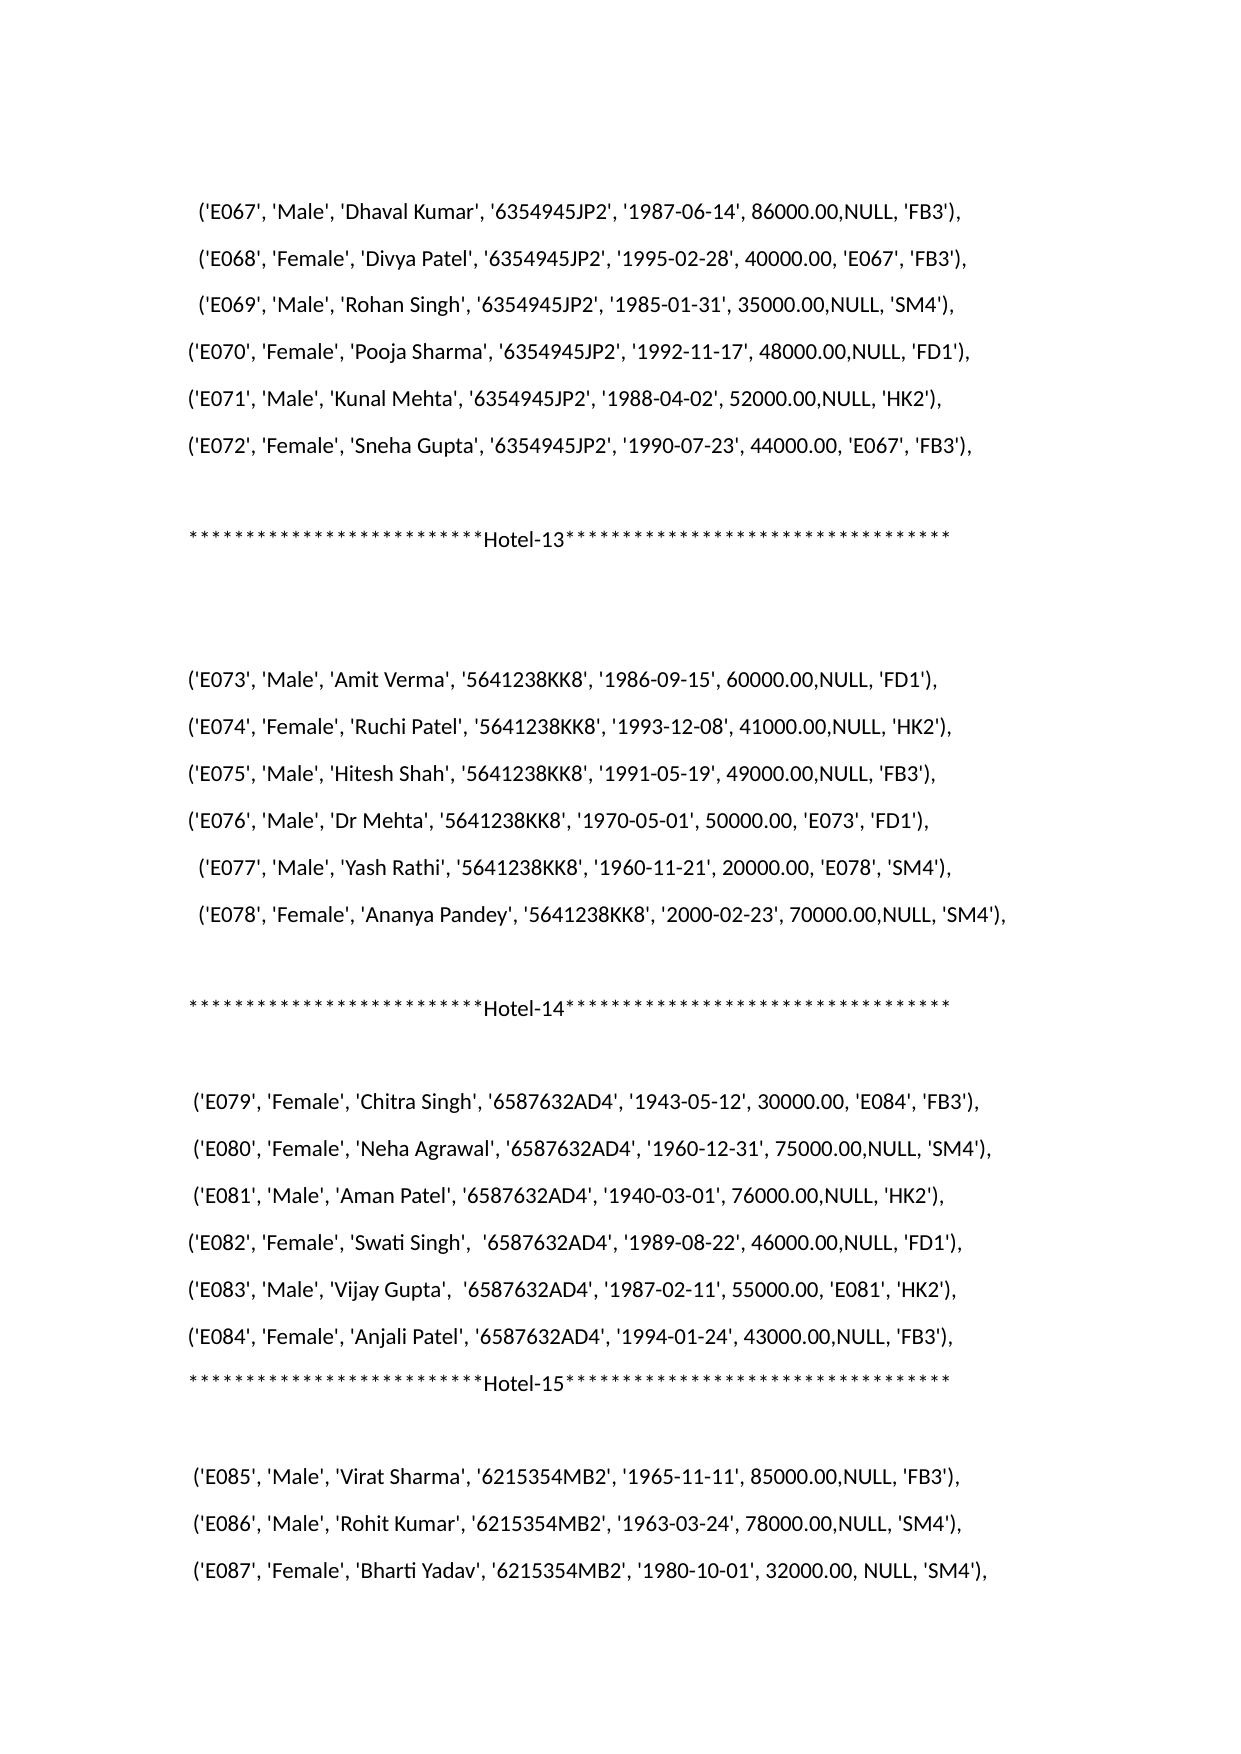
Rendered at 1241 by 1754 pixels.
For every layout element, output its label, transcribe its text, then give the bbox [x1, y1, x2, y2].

text ('E080', 'Female', 'Neha Agrawal', '6587632AD4', '1960-12-31', 75000.00,NULL, 'SM4'), [187, 1134, 1053, 1162]
text ('E083', 'Male', 'Vijay Gupta', '6587632AD4', '1987-02-11', 55000.00, 'E081', 'HK2'), [187, 1275, 1053, 1303]
text ('E081', 'Male', 'Aman Patel', '6587632AD4', '1940-03-01', 76000.00,NULL, 'HK2'), [187, 1181, 1053, 1209]
text ('E076', 'Male', 'Dr Mehta', '5641238KK8', '1970-05-01', 50000.00, 'E073', 'FD1'), [187, 806, 1053, 834]
text ('E085', 'Male', 'Virat Sharma', '6215354MB2', '1965-11-11', 85000.00,NULL, 'FB3'), [187, 1462, 1053, 1491]
text ('E074', 'Female', 'Ruchi Patel', '5641238KK8', '1993-12-08', 41000.00,NULL, 'HK2'), [187, 712, 1053, 741]
text ('E072', 'Female', 'Sneha Gupta', '6354945JP2', '1990-07-23', 44000.00, 'E067', 'FB3'), [187, 431, 1053, 459]
text ('E075', 'Male', 'Hitesh Shah', '5641238KK8', '1991-05-19', 49000.00,NULL, 'FB3'), [187, 759, 1053, 787]
text **************************Hotel-14********************************** [187, 994, 1053, 1022]
text ('E073', 'Male', 'Amit Verma', '5641238KK8', '1986-09-15', 60000.00,NULL, 'FD1'), [187, 666, 1053, 694]
text ('E078', 'Female', 'Ananya Pandey', '5641238KK8', '2000-02-23', 70000.00,NULL, 'SM4'), [187, 900, 1053, 928]
text ('E071', 'Male', 'Kunal Mehta', '6354945JP2', '1988-04-02', 52000.00,NULL, 'HK2'), [187, 384, 1053, 412]
text **************************Hotel-15********************************** [187, 1369, 1053, 1397]
text **************************Hotel-13********************************** [187, 525, 1053, 553]
text ('E082', 'Female', 'Swati Singh', '6587632AD4', '1989-08-22', 46000.00,NULL, 'FD1'), [187, 1228, 1053, 1256]
text ('E079', 'Female', 'Chitra Singh', '6587632AD4', '1943-05-12', 30000.00, 'E084', 'FB3'), [187, 1087, 1053, 1116]
text ('E068', 'Female', 'Divya Patel', '6354945JP2', '1995-02-28', 40000.00, 'E067', 'FB3'), [187, 244, 1053, 272]
text ('E087', 'Female', 'Bharti Yadav', '6215354MB2', '1980-10-01', 32000.00, NULL, 'SM4'), [187, 1556, 1053, 1584]
text ('E084', 'Female', 'Anjali Patel', '6587632AD4', '1994-01-24', 43000.00,NULL, 'FB3'), [187, 1322, 1053, 1350]
text ('E070', 'Female', 'Pooja Sharma', '6354945JP2', '1992-11-17', 48000.00,NULL, 'FD1'), [187, 337, 1053, 366]
text ('E069', 'Male', 'Rohan Singh', '6354945JP2', '1985-01-31', 35000.00,NULL, 'SM4'), [187, 291, 1053, 319]
text ('E067', 'Male', 'Dhaval Kumar', '6354945JP2', '1987-06-14', 86000.00,NULL, 'FB3'), [187, 197, 1053, 225]
text ('E077', 'Male', 'Yash Rathi', '5641238KK8', '1960-11-21', 20000.00, 'E078', 'SM4'), [187, 853, 1053, 881]
text ('E086', 'Male', 'Rohit Kumar', '6215354MB2', '1963-03-24', 78000.00,NULL, 'SM4'), [187, 1509, 1053, 1537]
